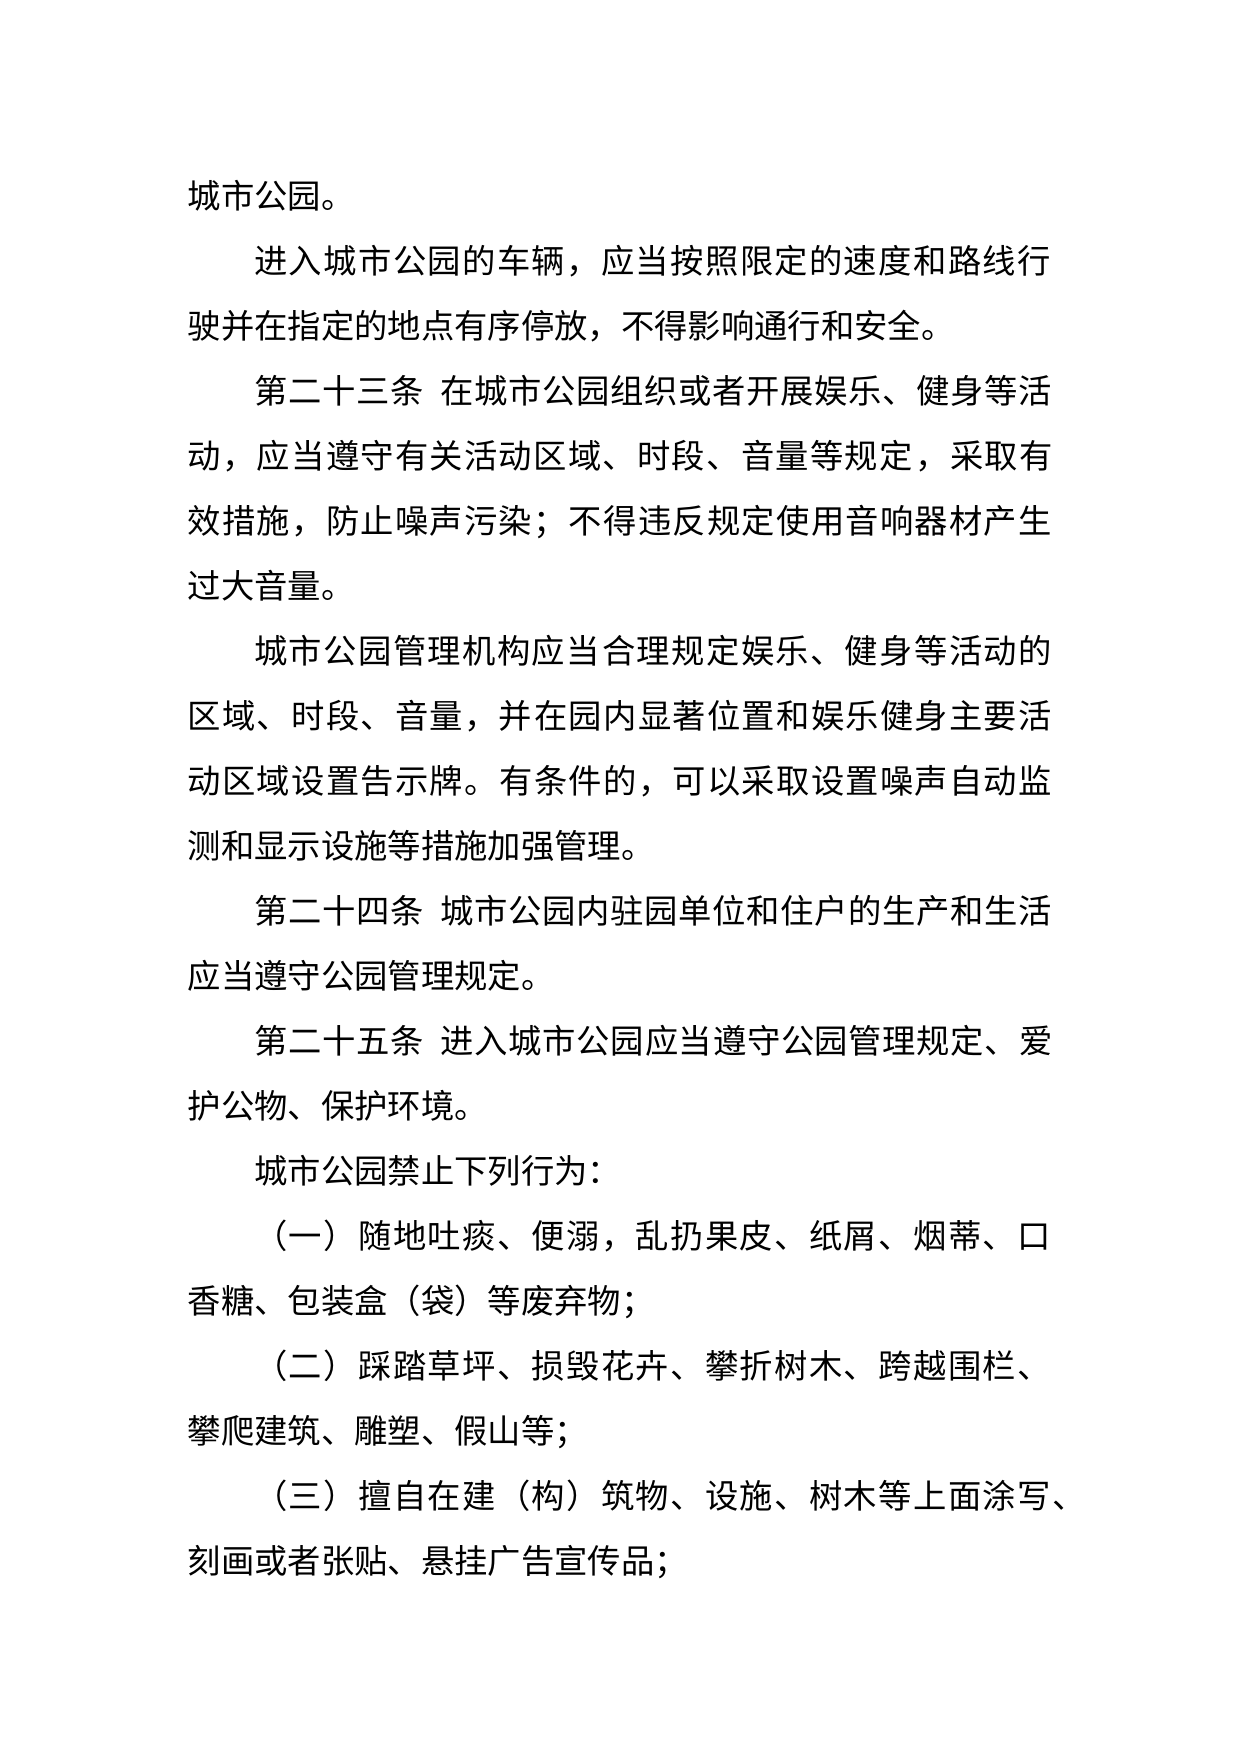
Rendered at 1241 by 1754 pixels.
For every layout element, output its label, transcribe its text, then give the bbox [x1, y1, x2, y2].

text 第二十五条 进入城市公园应当遵守公园管理规定、爱护公物、保护环境。 [187, 1007, 1053, 1137]
text 城市公园管理机构应当合理规定娱乐、健身等活动的区域、时段、音量，并在园内显著位置和娱乐健身主要活动区域设置告示牌。有条件的，可以采取设置噪声自动监测和显示设施等措施加强管理。 [187, 617, 1053, 877]
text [187, 162, 1053, 227]
text 城市公园禁止下列行为： [187, 1137, 1053, 1202]
text （二）踩踏草坪、损毁花卉、攀折树木、跨越围栏、攀爬建筑、雕塑、假山等； [187, 1332, 1053, 1462]
text 第二十三条 在城市公园组织或者开展娱乐、健身等活动，应当遵守有关活动区域、时段、音量等规定，采取有效措施，防止噪声污染；不得违反规定使用音响器材产生过大音量。 [187, 357, 1053, 617]
text 第二十四条 城市公园内驻园单位和住户的生产和生活应当遵守公园管理规定。 [187, 877, 1053, 1007]
text （一）随地吐痰、便溺，乱扔果皮、纸屑、烟蒂、口香糖、包装盒（袋）等废弃物； [187, 1202, 1053, 1332]
text 进入城市公园的车辆，应当按照限定的速度和路线行驶并在指定的地点有序停放，不得影响通行和安全。 [187, 227, 1053, 357]
text （三）擅自在建（构）筑物、设施、树木等上面涂写、刻画或者张贴、悬挂广告宣传品； [187, 1462, 1053, 1592]
